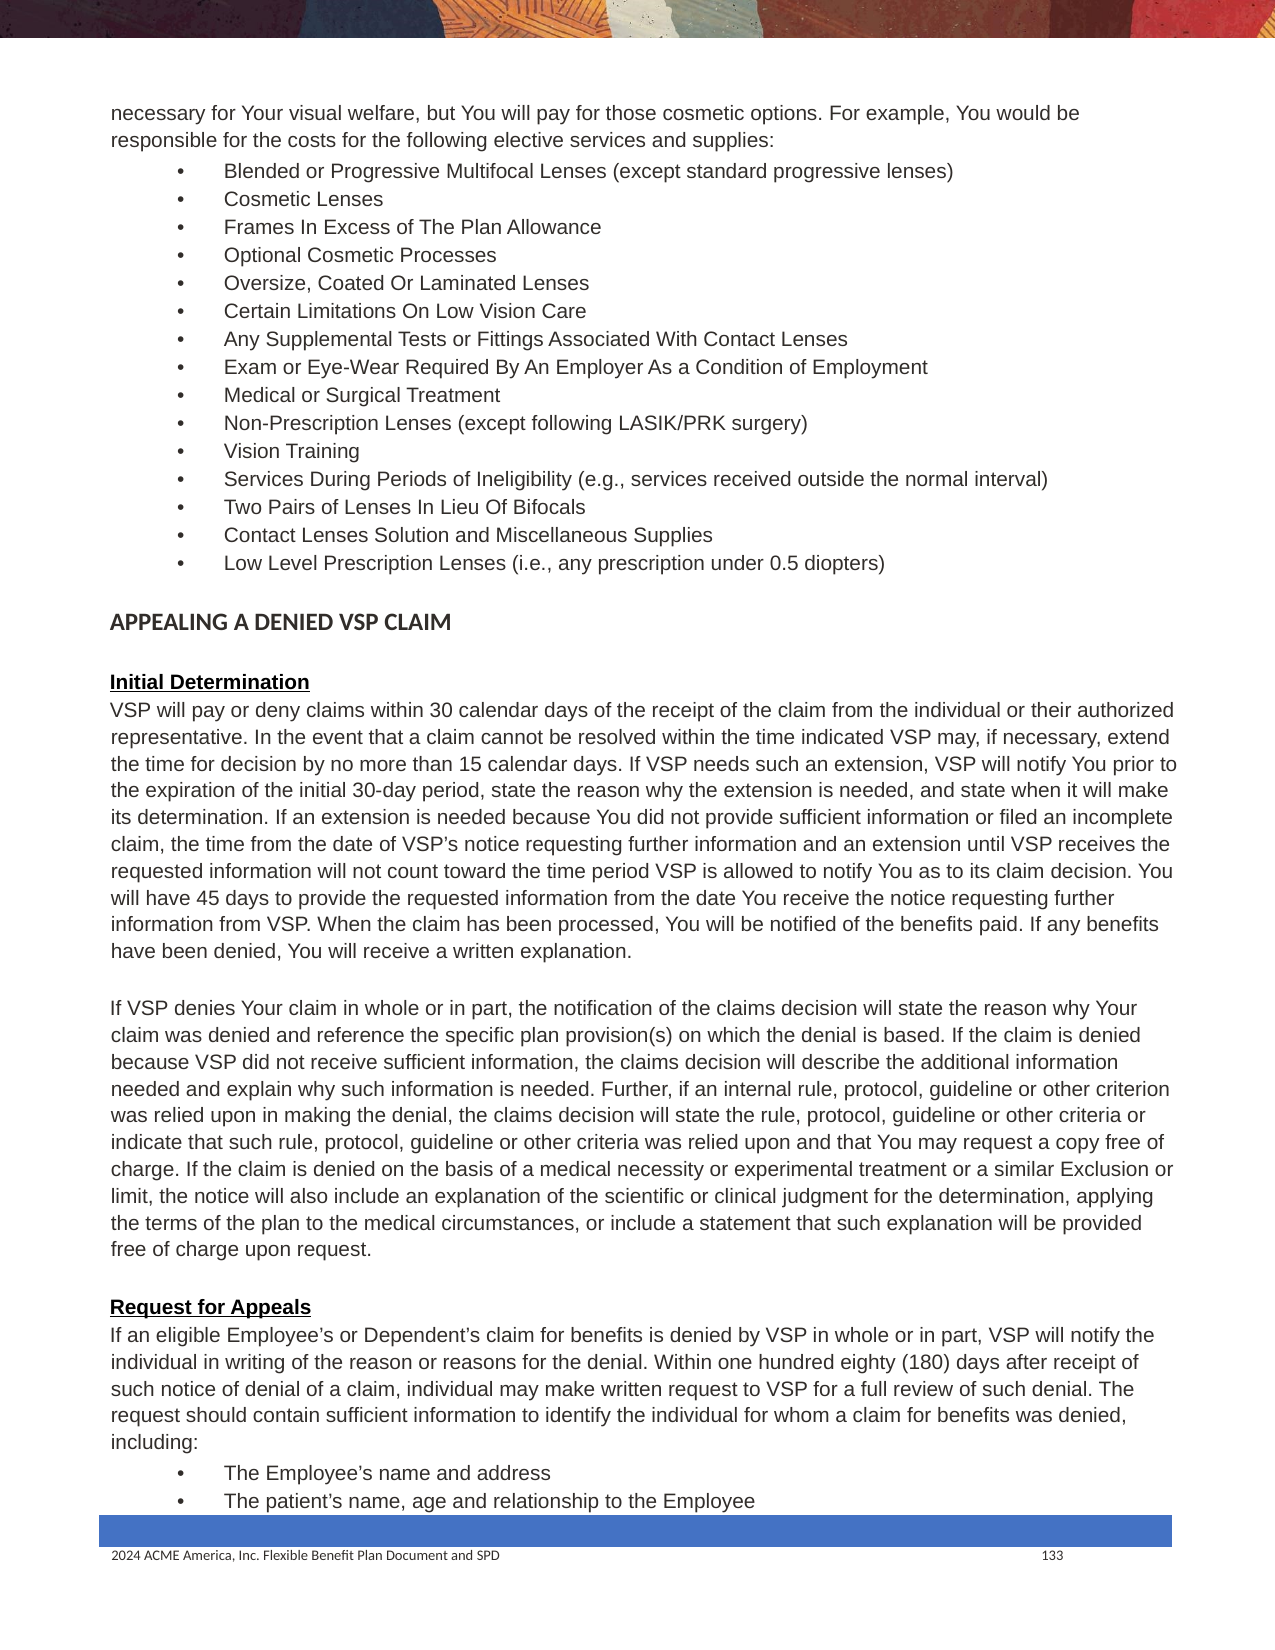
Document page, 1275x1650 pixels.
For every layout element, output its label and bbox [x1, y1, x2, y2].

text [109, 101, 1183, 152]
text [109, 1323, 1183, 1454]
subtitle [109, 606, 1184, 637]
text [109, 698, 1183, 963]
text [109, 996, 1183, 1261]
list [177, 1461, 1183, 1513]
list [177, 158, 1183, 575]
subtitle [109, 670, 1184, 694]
picture [0, 0, 1275, 38]
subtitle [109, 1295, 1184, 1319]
